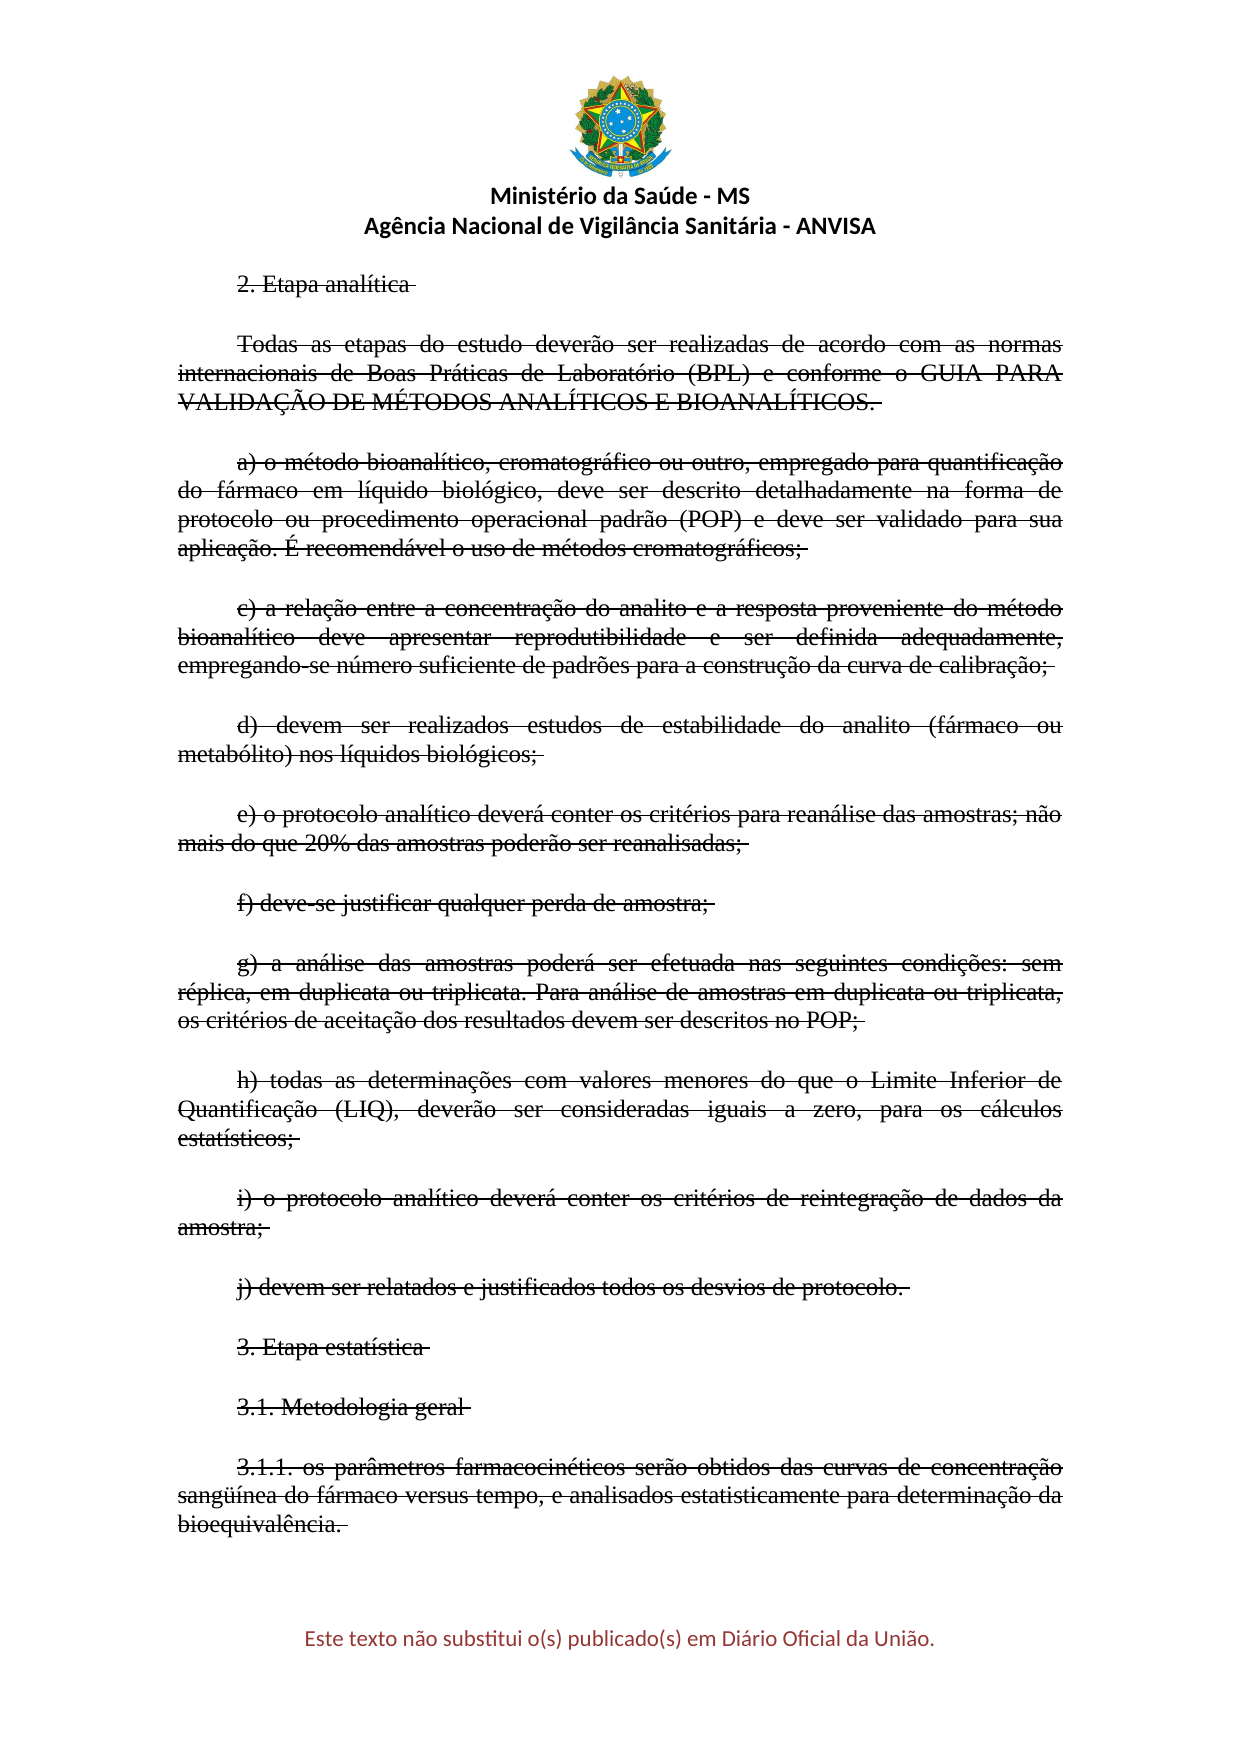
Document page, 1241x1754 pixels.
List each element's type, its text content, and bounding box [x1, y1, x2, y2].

text 3.1.1. os parâmetros farmacocinéticos serão obtidos das curvas de concentração sangüínea do fármaco versus tempo, e analisados estatisticamente para determinação da bioequivalência. [177, 1497, 1063, 1538]
text Todas as etapas do estudo deverão ser realizadas de acordo com as normas internacionais de Boas Práticas de Laboratório (BPL) e conforme o GUIA PARA VALIDAÇÃO DE MÉTODOS ANALÍTICOS E BIOANALÍTICOS. [177, 329, 1063, 373]
text a) o método bioanalítico, cromatográfico ou outro, empregado para quantificação do fármaco em líquido biológico, deve ser descrito detalhadamente na forma de protocolo ou procedimento operacional padrão (POP) e deve ser validado para sua aplicação. É recomendável o uso de métodos cromatográficos; [177, 492, 1063, 520]
text c) a relação entre a concentração do analito e a resposta proveniente do método bioanalítico deve apresentar reprodutibilidade e ser definida adequadamente, empregando-se número suficiente de padrões para a construção da curva de calibração; [177, 638, 1063, 679]
text a) o método bioanalítico, cromatográfico ou outro, empregado para quantificação do fármaco em líquido biológico, deve ser descrito detalhadamente na forma de protocolo ou procedimento operacional padrão (POP) e deve ser validado para sua aplicação. É recomendável o uso de métodos cromatográficos; [177, 447, 1063, 491]
text g) a análise das amostras poderá ser efetuada nas seguintes condições: sem réplica, em duplicata ou triplicata. Para análise de amostras em duplicata ou triplicata, os critérios de aceitação dos resultados devem ser descritos no POP; [177, 994, 1063, 1034]
text Todas as etapas do estudo deverão ser realizadas de acordo com as normas internacionais de Boas Práticas de Laboratório (BPL) e conforme o GUIA PARA VALIDAÇÃO DE MÉTODOS ANALÍTICOS E BIOANALÍTICOS. [177, 374, 1063, 415]
text 3.1. Metodologia geral [177, 1392, 1063, 1420]
text a) o método bioanalítico, cromatográfico ou outro, empregado para quantificação do fármaco em líquido biológico, deve ser descrito detalhadamente na forma de protocolo ou procedimento operacional padrão (POP) e deve ser validado para sua aplicação. É recomendável o uso de métodos cromatográficos; [177, 521, 1063, 562]
text h) todas as determinações com valores menores do que o Limite Inferior de Quantificação (LIQ), deverão ser consideradas iguais a zero, para os cálculos estatísticos; [177, 1111, 1063, 1152]
text c) a relação entre a concentração do analito e a resposta proveniente do método bioanalítico deve apresentar reprodutibilidade e ser definida adequadamente, empregando-se número suficiente de padrões para a construção da curva de calibração; [177, 593, 1063, 637]
text i) o protocolo analítico deverá conter os critérios de reintegração de dados da amostra; [177, 1183, 1063, 1240]
picture [566, 73, 674, 180]
text j) devem ser relatados e justificados todos os desvios de protocolo. [177, 1272, 1063, 1300]
text h) todas as determinações com valores menores do que o Limite Inferior de Quantificação (LIQ), deverão ser consideradas iguais a zero, para os cálculos estatísticos; [177, 1065, 1063, 1110]
text e) o protocolo analítico deverá conter os critérios para reanálise das amostras; não mais do que 20% das amostras poderão ser reanalisadas; [177, 799, 1063, 857]
text 2. Etapa analítica [177, 269, 1063, 298]
text f) deve-se justificar qualquer perda de amostra; [177, 888, 1063, 917]
text d) devem ser realizados estudos de estabilidade do analito (fármaco ou metabólito) nos líquidos biológicos; [177, 710, 1063, 768]
text g) a análise das amostras poderá ser efetuada nas seguintes condições: sem réplica, em duplicata ou triplicata. Para análise de amostras em duplicata ou triplicata, os critérios de aceitação dos resultados devem ser descritos no POP; [177, 948, 1063, 992]
text 3.1.1. os parâmetros farmacocinéticos serão obtidos das curvas de concentração sangüínea do fármaco versus tempo, e analisados estatisticamente para determinação da bioequivalência. [177, 1452, 1063, 1496]
text 3. Etapa estatística [177, 1332, 1063, 1360]
